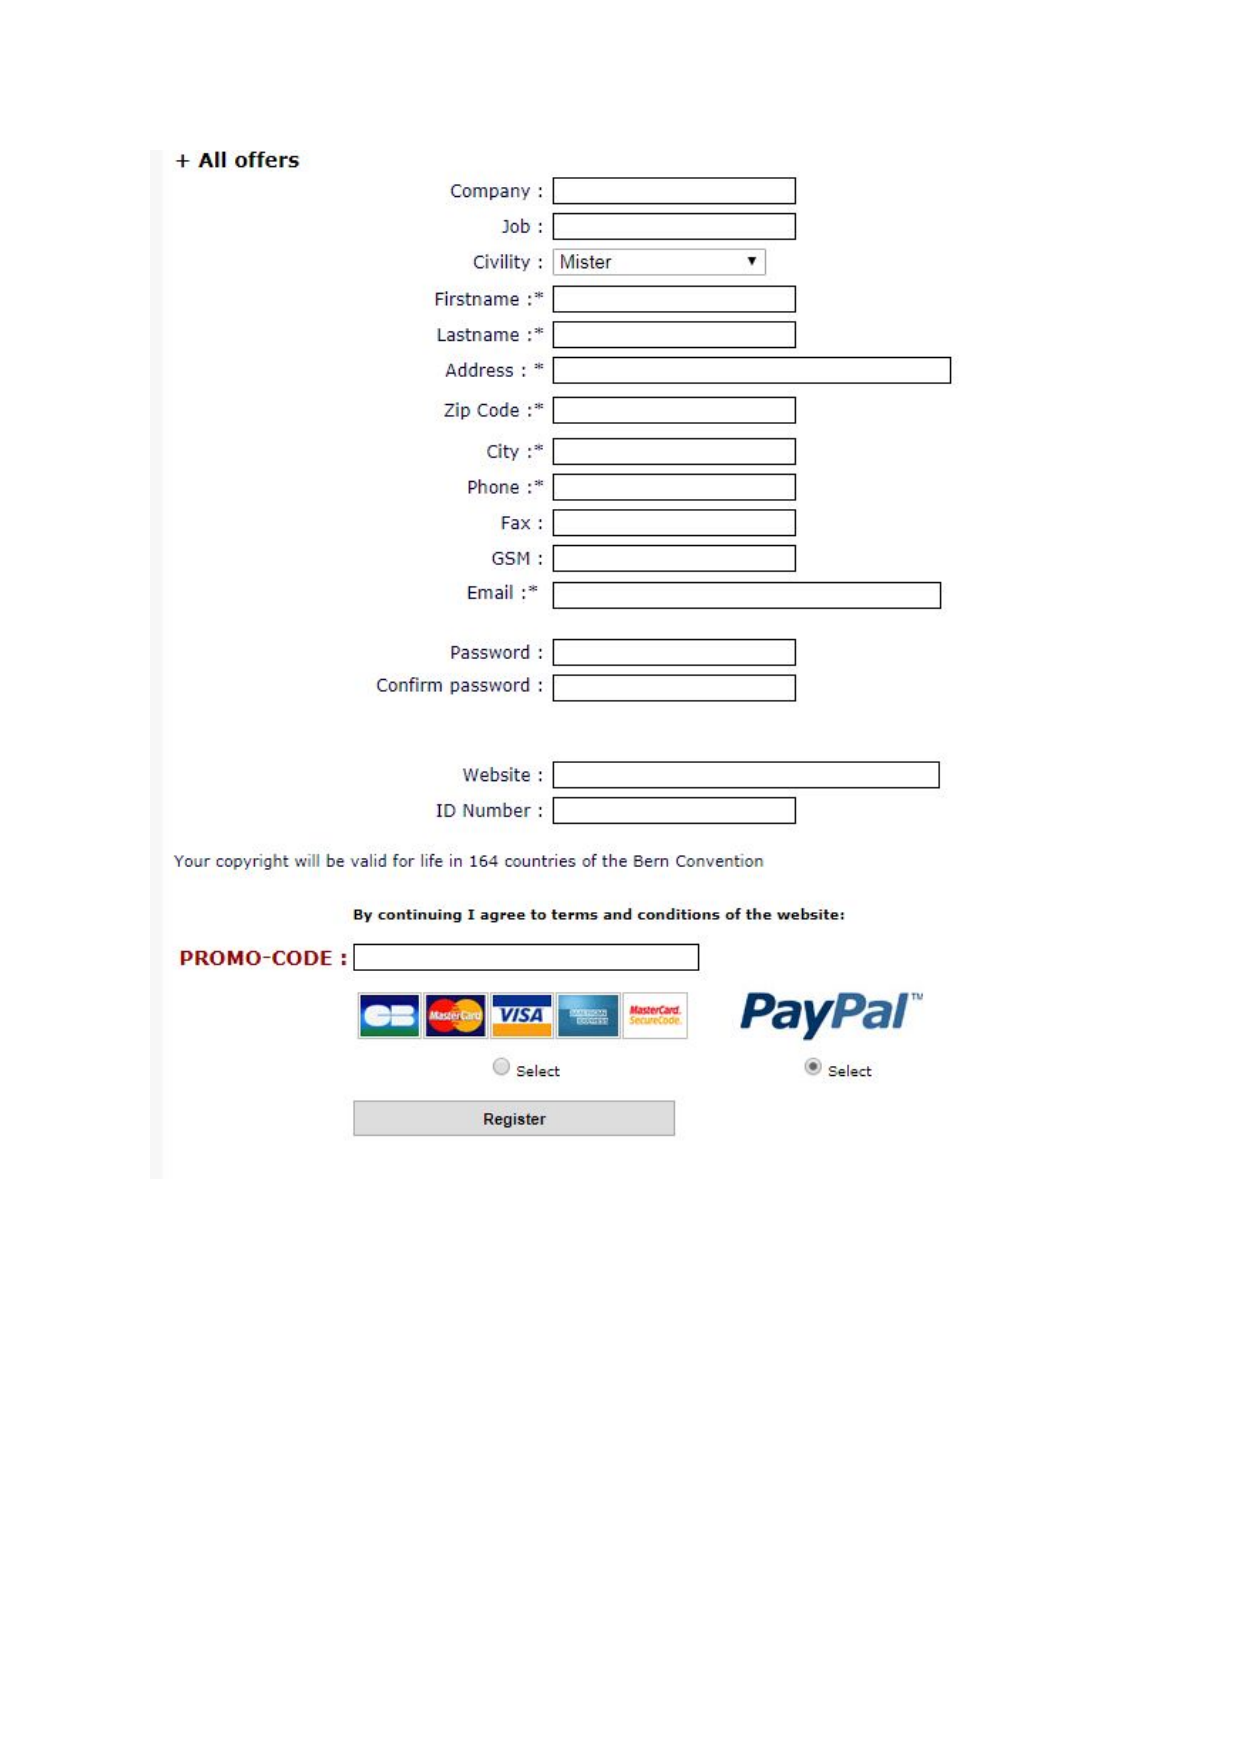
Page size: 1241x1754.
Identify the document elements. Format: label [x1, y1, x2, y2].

picture [150, 150, 1091, 1179]
